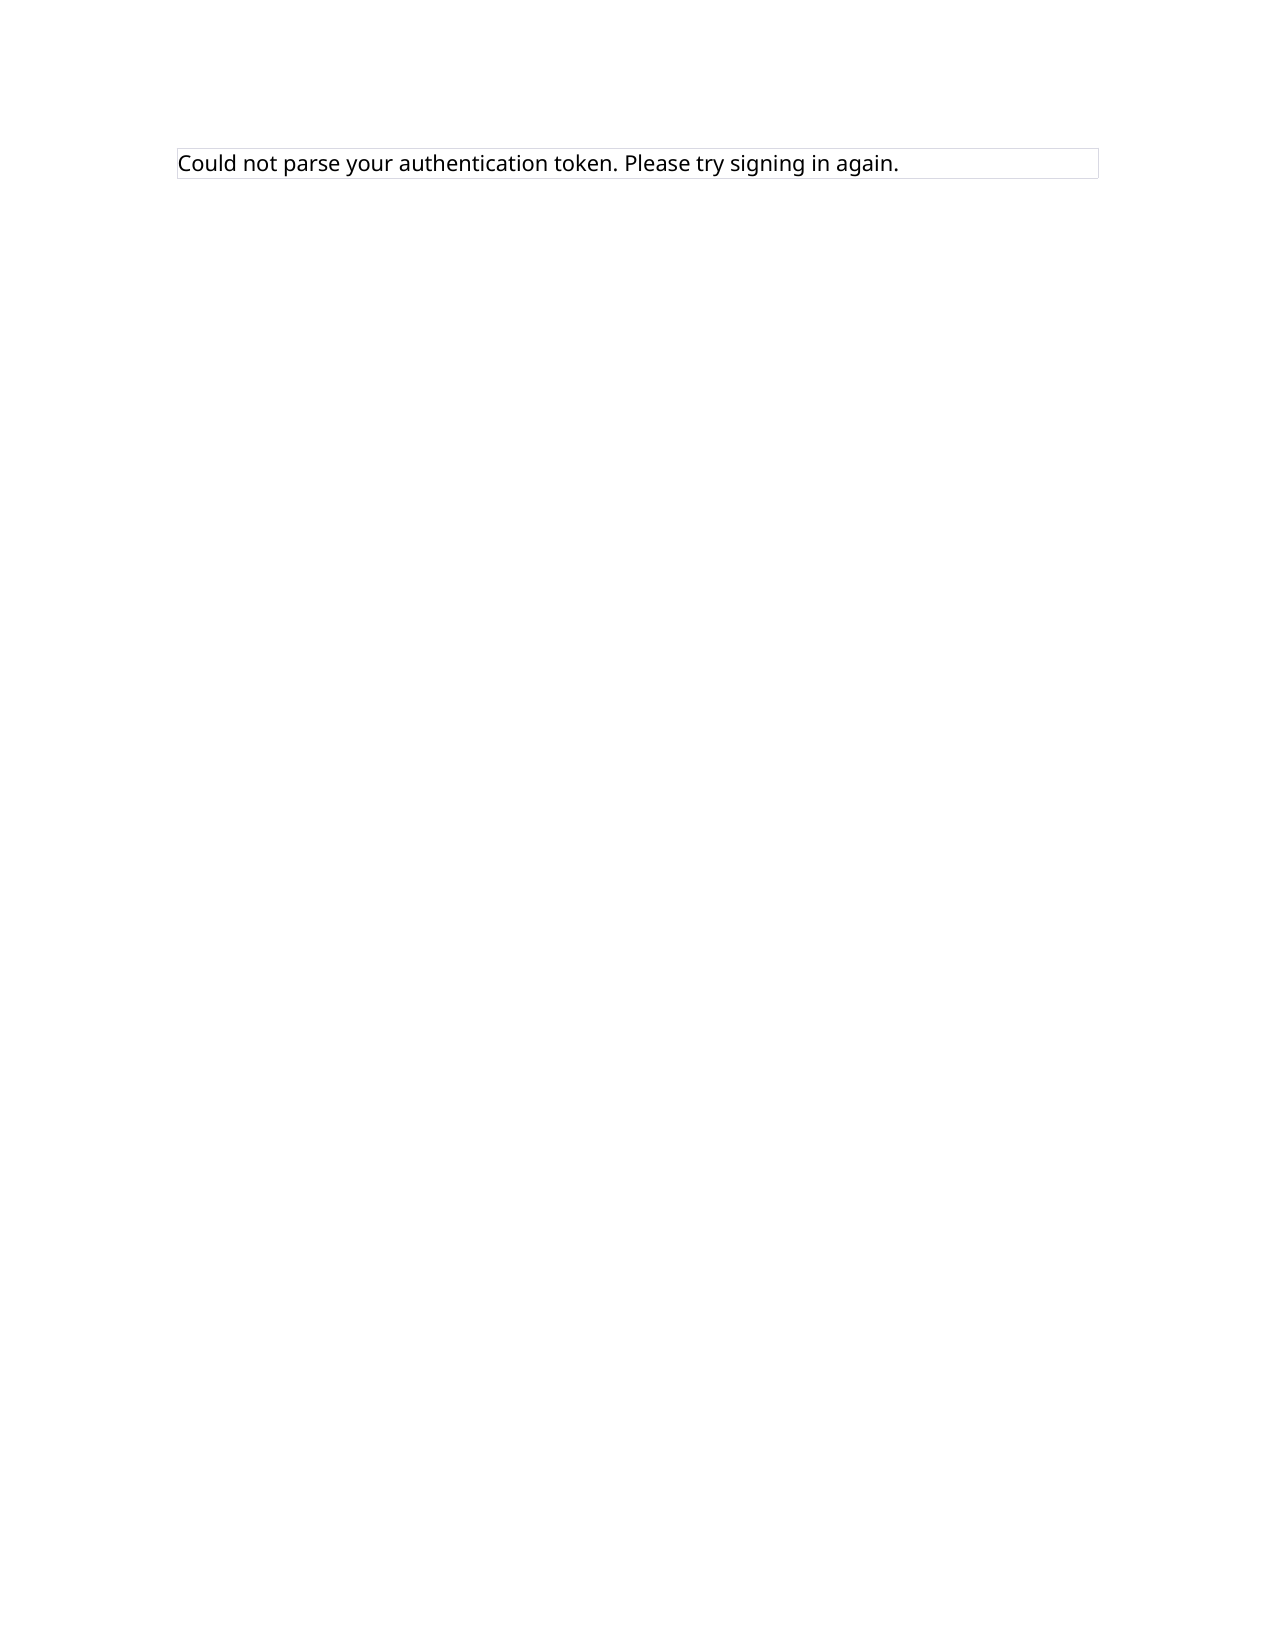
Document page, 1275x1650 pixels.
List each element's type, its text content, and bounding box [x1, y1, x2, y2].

text Could not parse your authentication token. Please try signing in again. [178, 149, 1098, 178]
